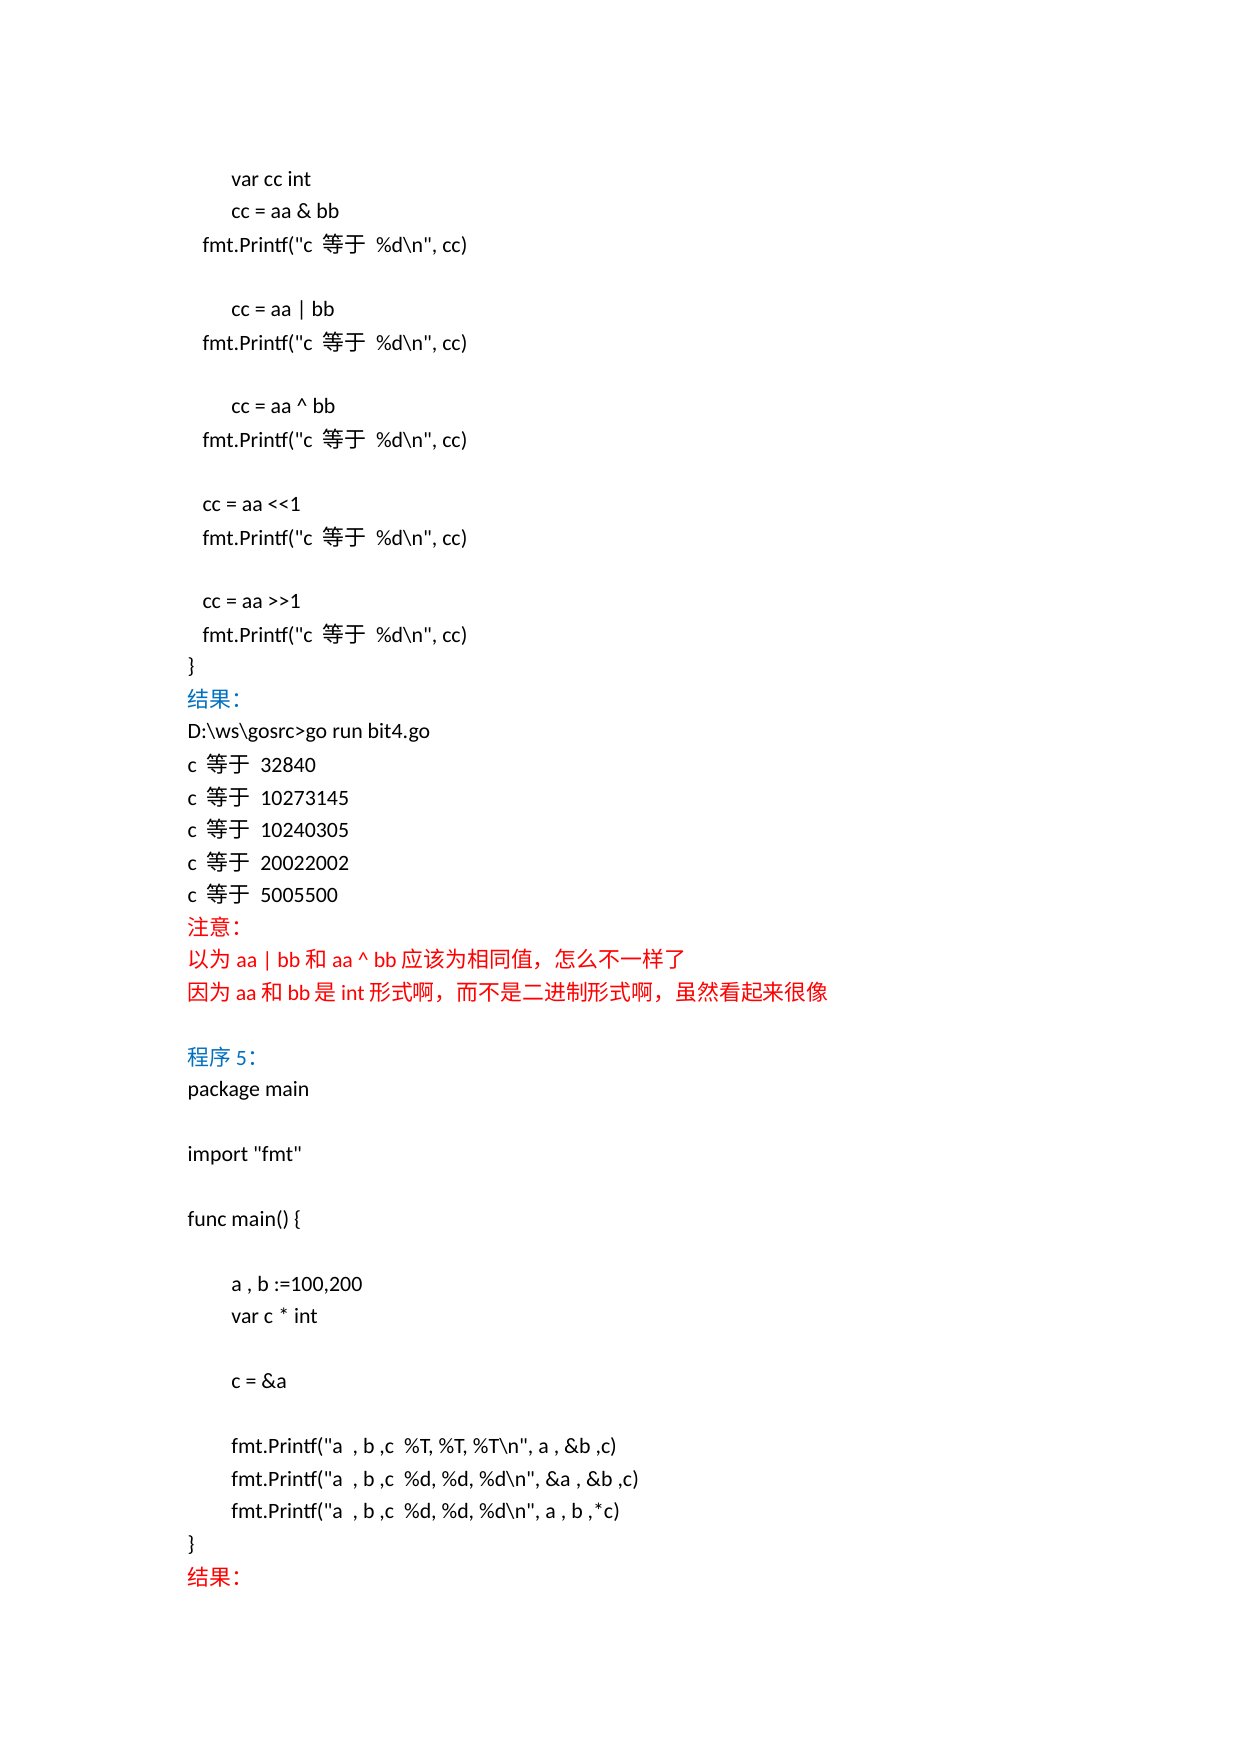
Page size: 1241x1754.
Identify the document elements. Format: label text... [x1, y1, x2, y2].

text 结果： [187, 682, 1053, 714]
text c 等于 32840 [187, 747, 1053, 779]
text D:\ws\gosrc>go run bit4.go [187, 714, 1053, 747]
text var c * int [187, 1299, 1053, 1332]
text 结果： [187, 1559, 1053, 1592]
text c 等于 10273145 [187, 779, 1053, 812]
text cc = aa | bb [187, 292, 1053, 324]
text c 等于 10240305 [187, 812, 1053, 844]
text cc = aa >>1 [187, 584, 1053, 617]
text func main() { [187, 1202, 1053, 1234]
text c 等于 5005500 [187, 877, 1053, 909]
text 以为 aa | bb 和 aa ^ bb 应该为相同值，怎么不一样了 [187, 942, 1053, 974]
text 注意： [187, 909, 1053, 942]
text fmt.Printf("c 等于 %d\n", cc) [187, 227, 1053, 259]
text 程序5： [187, 1039, 1053, 1072]
text var cc int [187, 162, 1053, 194]
text a , b :=100,200 [187, 1267, 1053, 1299]
text fmt.Printf("a , b ,c %d, %d, %d\n", a , b ,*c) [187, 1494, 1053, 1527]
text fmt.Printf("c 等于 %d\n", cc) [187, 617, 1053, 649]
text cc = aa ^ bb [187, 389, 1053, 422]
text package main [187, 1072, 1053, 1104]
text fmt.Printf("a , b ,c %d, %d, %d\n", &a , &b ,c) [187, 1462, 1053, 1494]
text } [187, 1527, 1053, 1559]
text fmt.Printf("c 等于 %d\n", cc) [187, 422, 1053, 454]
text fmt.Printf("a , b ,c %T, %T, %T\n", a , &b ,c) [187, 1429, 1053, 1462]
text fmt.Printf("c 等于 %d\n", cc) [187, 324, 1053, 357]
text c 等于 20022002 [187, 844, 1053, 877]
text cc = aa & bb [187, 194, 1053, 227]
text } [187, 649, 1053, 682]
text 因为aa和bb是int形式啊，而不是二进制形式啊，虽然看起来很像 [187, 974, 1053, 1007]
text cc = aa <<1 [187, 487, 1053, 519]
text c = &a [187, 1364, 1053, 1397]
text fmt.Printf("c 等于 %d\n", cc) [187, 519, 1053, 552]
text import "fmt" [187, 1137, 1053, 1169]
